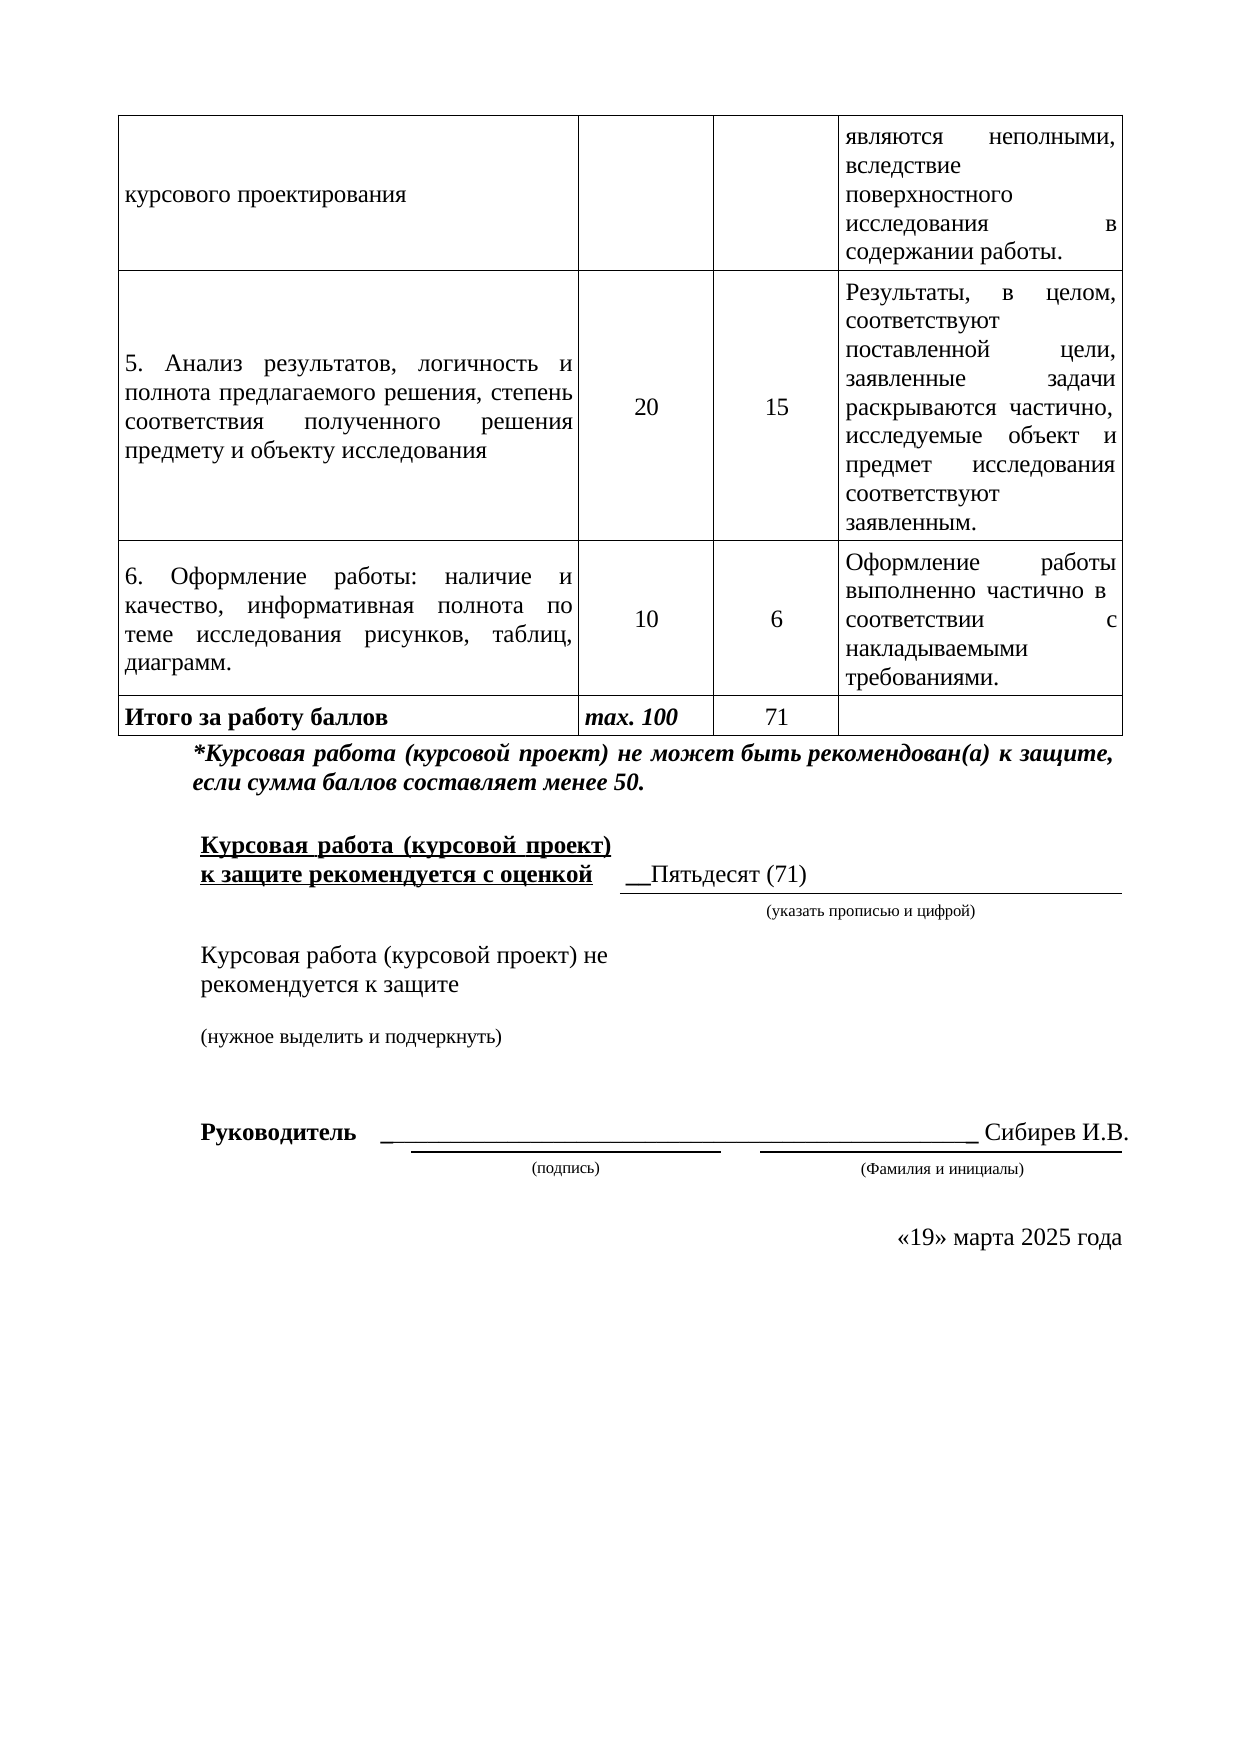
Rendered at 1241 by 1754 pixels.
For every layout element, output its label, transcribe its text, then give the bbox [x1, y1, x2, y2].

table_cell Итого за работу баллов [119, 696, 578, 735]
table_header курсового проектирования [119, 116, 578, 270]
table_cell Оформление работы выполненно частично в соответствии с накладываемыми требованиями. [839, 541, 1122, 695]
table_header [714, 116, 838, 270]
table_cell 6 [714, 541, 838, 695]
text *Курсовая работа (курсовой проект) не может быть рекомендован(а) к защите, если сумма баллов составляет менее 50. [192, 738, 1137, 796]
table_cell max. 100 [579, 696, 713, 735]
text Курсовая работа (курсовой проект) [200, 830, 1137, 859]
text к защите рекомендуется с оценкой __Пятьдесят (71) [200, 859, 1137, 888]
table_cell 10 [579, 541, 713, 695]
text (Фамилия и инициалы) [103, 1152, 1024, 1178]
table_cell 15 [714, 271, 838, 540]
text Курсовая работа (курсовой проект) не рекомендуется к защите [200, 941, 764, 998]
text Руководитель ____________________________________________________ Сибирев И.В. [200, 1117, 1137, 1146]
table_cell Результаты, в целом, соответствуют поставленной цели, заявленные задачи раскрываются частично, исследуемые объект и предмет исследования соответствуют заявленным. [839, 271, 1122, 540]
table_cell 20 [579, 271, 713, 540]
table_cell 71 [714, 696, 838, 735]
table_header [579, 116, 713, 270]
table_cell 6. Оформление работы: наличие и качество, информативная полнота по теме исследования рисунков, таблиц, диаграмм. [119, 541, 578, 695]
table_cell [839, 696, 1122, 735]
table_header являются неполными, вследствие поверхностного исследования в содержании работы. [839, 116, 1122, 270]
text (указать прописью и цифрой) [766, 893, 1137, 919]
text «19» марта 2025 года [103, 1222, 1123, 1250]
table_cell 5. Анализ результатов, логичность и полнота предлагаемого решения, степень соответствия полученного решения предмету и объекту исследования [119, 271, 578, 540]
text (нужное выделить и подчеркнуть) [200, 1024, 1137, 1048]
